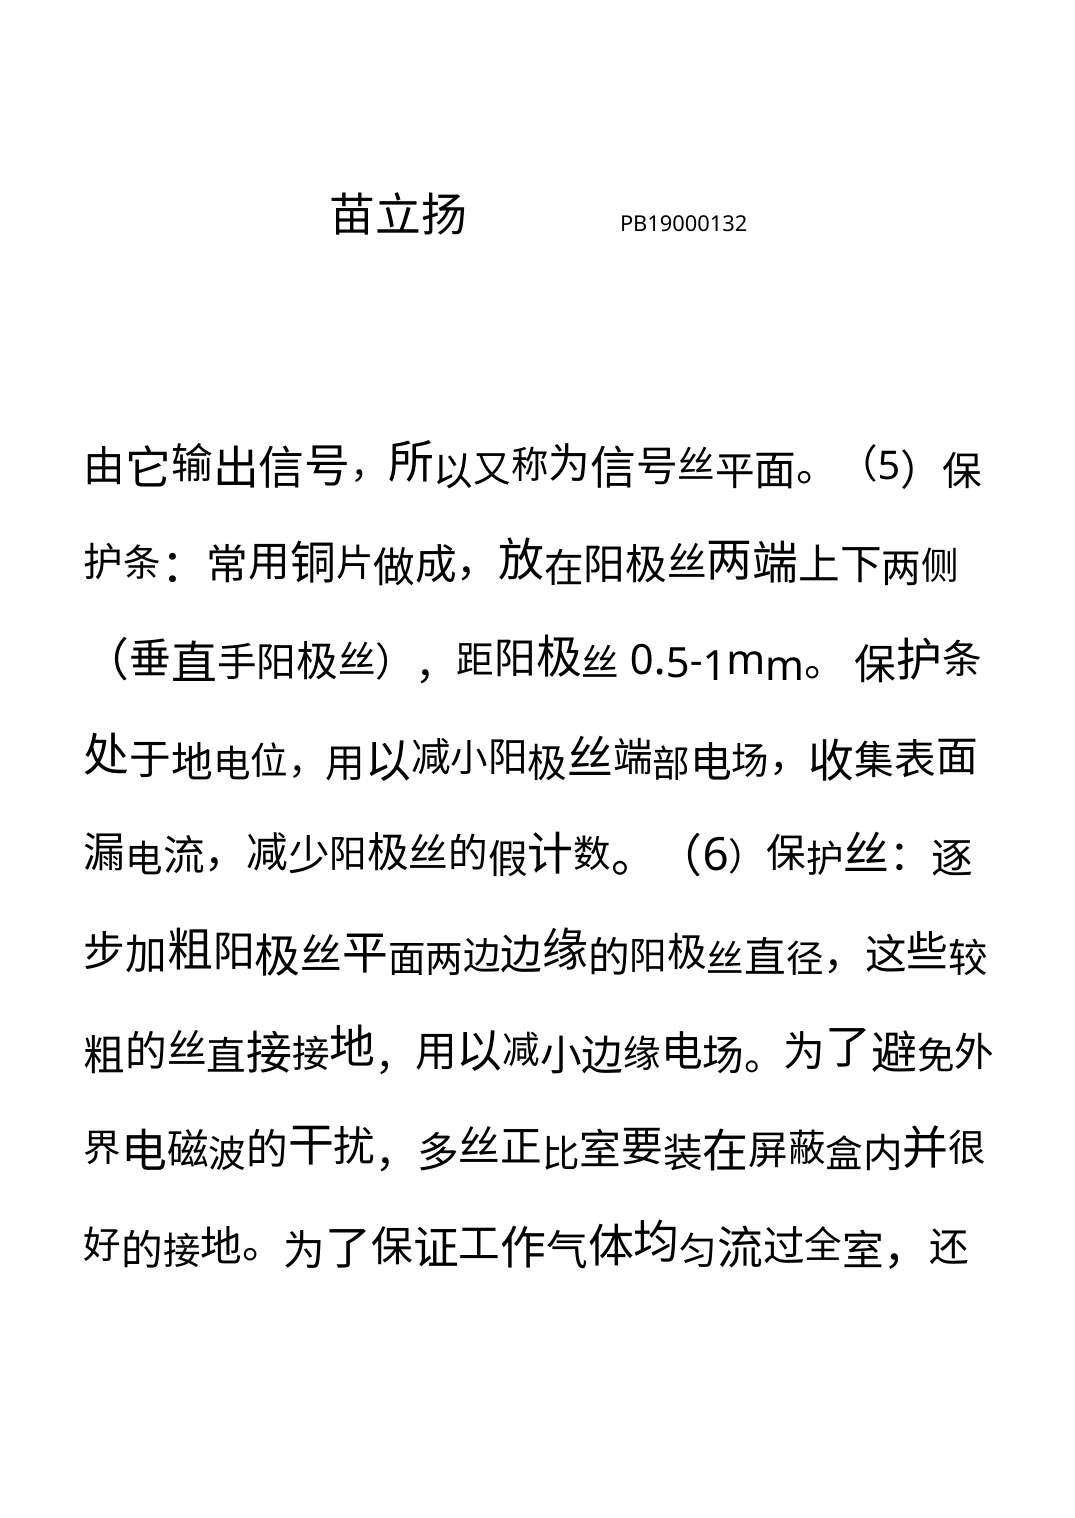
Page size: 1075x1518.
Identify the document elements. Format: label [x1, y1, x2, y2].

text [84, 414, 999, 1292]
